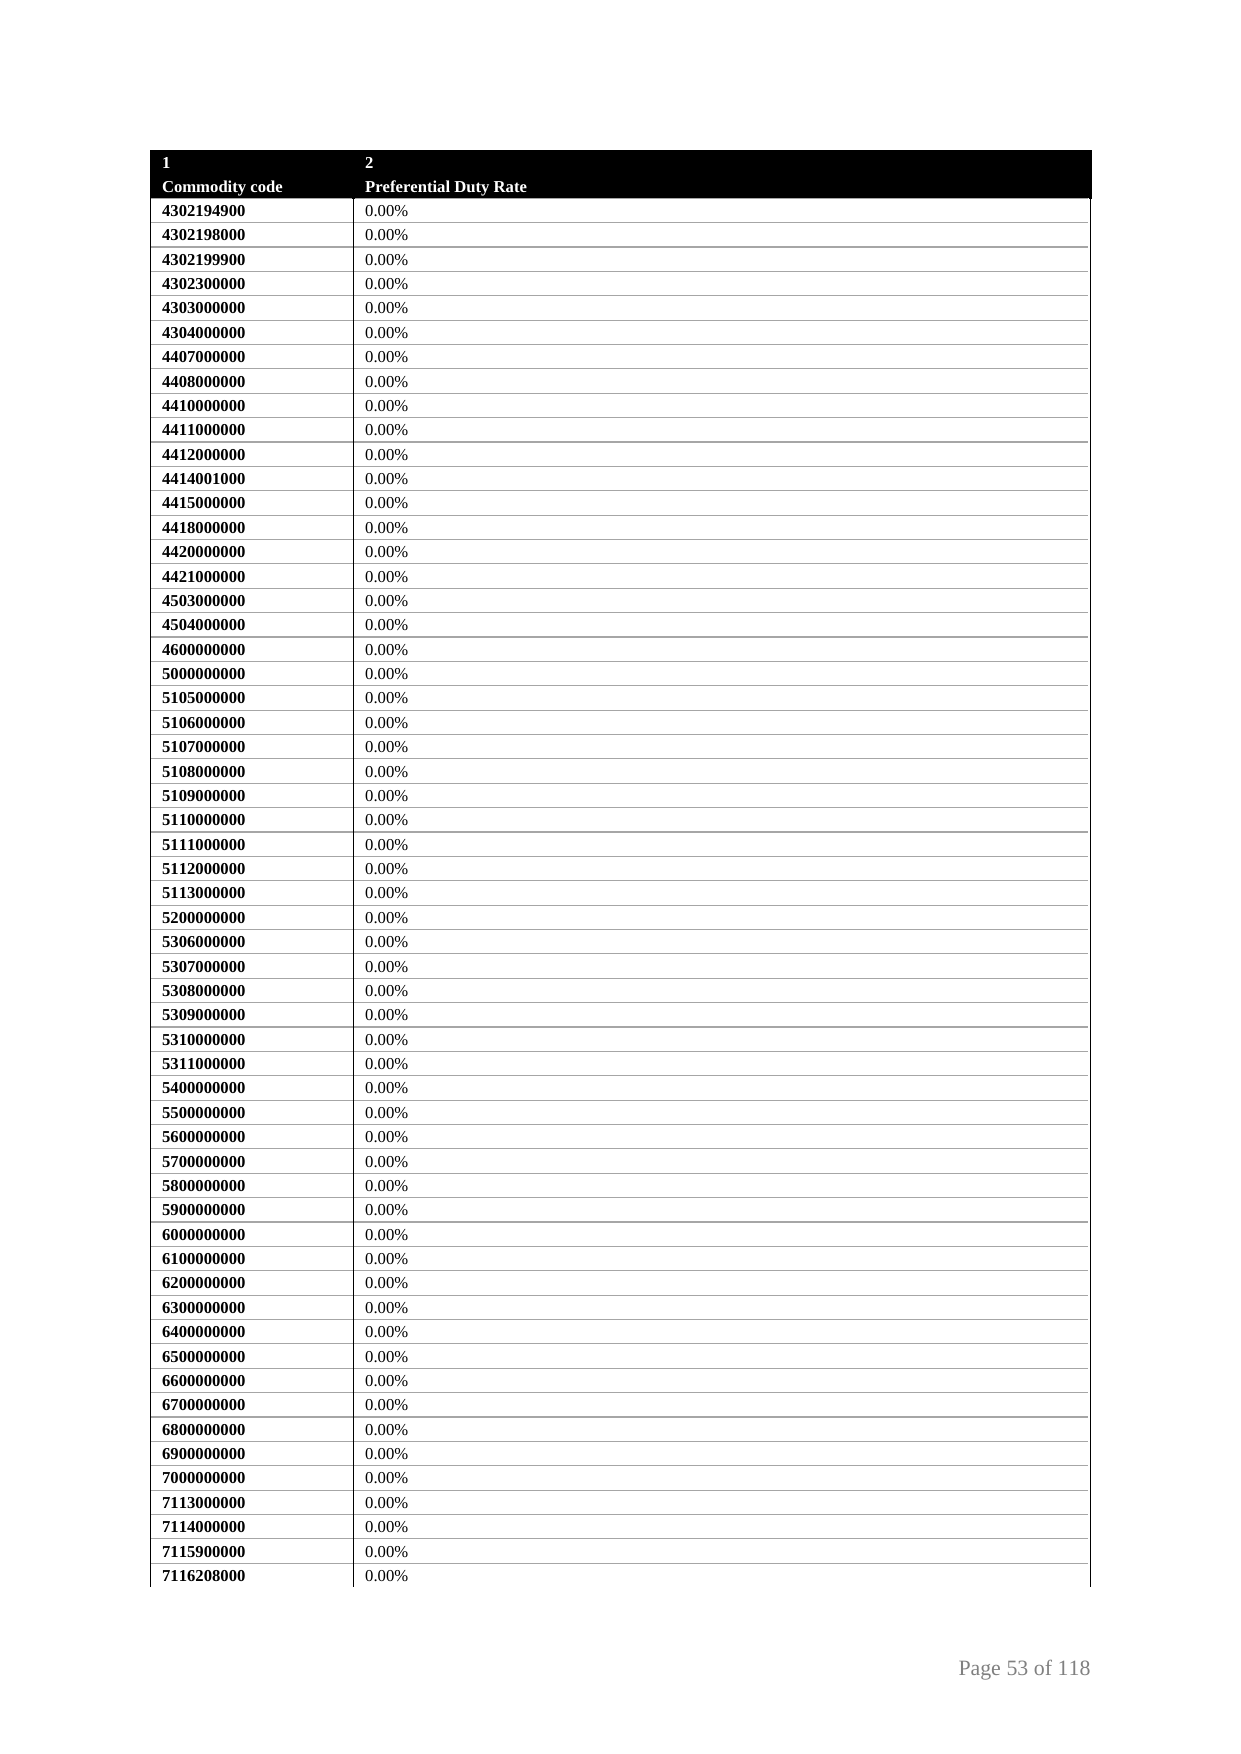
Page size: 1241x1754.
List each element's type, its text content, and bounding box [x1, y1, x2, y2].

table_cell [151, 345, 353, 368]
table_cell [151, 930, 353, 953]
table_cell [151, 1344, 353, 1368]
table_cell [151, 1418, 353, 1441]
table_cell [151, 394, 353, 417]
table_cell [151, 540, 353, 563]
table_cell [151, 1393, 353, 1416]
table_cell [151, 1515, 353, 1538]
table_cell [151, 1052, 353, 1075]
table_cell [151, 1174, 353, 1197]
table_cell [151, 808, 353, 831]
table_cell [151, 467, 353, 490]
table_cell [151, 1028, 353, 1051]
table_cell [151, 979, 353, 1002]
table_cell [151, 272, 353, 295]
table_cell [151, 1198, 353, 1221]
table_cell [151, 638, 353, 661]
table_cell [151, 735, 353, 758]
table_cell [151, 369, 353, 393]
table_cell Preferential Duty Rate [355, 174, 1089, 198]
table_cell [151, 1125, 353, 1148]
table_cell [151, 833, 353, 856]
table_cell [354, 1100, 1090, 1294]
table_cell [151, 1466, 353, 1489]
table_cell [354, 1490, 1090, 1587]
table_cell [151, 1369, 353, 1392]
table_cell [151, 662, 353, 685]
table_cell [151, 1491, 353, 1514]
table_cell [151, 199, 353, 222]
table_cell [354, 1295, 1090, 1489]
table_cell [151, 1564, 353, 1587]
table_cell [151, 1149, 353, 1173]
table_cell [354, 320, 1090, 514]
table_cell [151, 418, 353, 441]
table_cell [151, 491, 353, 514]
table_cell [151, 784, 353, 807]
table_cell Commodity code [151, 174, 352, 198]
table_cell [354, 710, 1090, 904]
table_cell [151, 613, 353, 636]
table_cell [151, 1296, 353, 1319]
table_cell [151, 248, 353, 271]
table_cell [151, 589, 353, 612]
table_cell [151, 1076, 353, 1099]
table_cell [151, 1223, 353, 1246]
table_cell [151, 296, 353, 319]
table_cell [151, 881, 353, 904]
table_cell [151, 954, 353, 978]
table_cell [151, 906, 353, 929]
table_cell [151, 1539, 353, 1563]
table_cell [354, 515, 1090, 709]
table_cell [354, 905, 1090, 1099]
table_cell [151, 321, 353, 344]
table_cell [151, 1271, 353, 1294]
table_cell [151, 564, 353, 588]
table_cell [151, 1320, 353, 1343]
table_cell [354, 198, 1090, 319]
table_header 2 [355, 151, 1089, 174]
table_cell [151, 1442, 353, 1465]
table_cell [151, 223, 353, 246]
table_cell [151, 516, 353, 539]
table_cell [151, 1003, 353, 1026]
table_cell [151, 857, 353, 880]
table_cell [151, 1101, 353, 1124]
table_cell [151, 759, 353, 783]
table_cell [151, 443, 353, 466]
table_header 1 [151, 151, 352, 174]
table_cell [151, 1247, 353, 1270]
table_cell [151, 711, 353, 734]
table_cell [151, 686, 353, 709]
